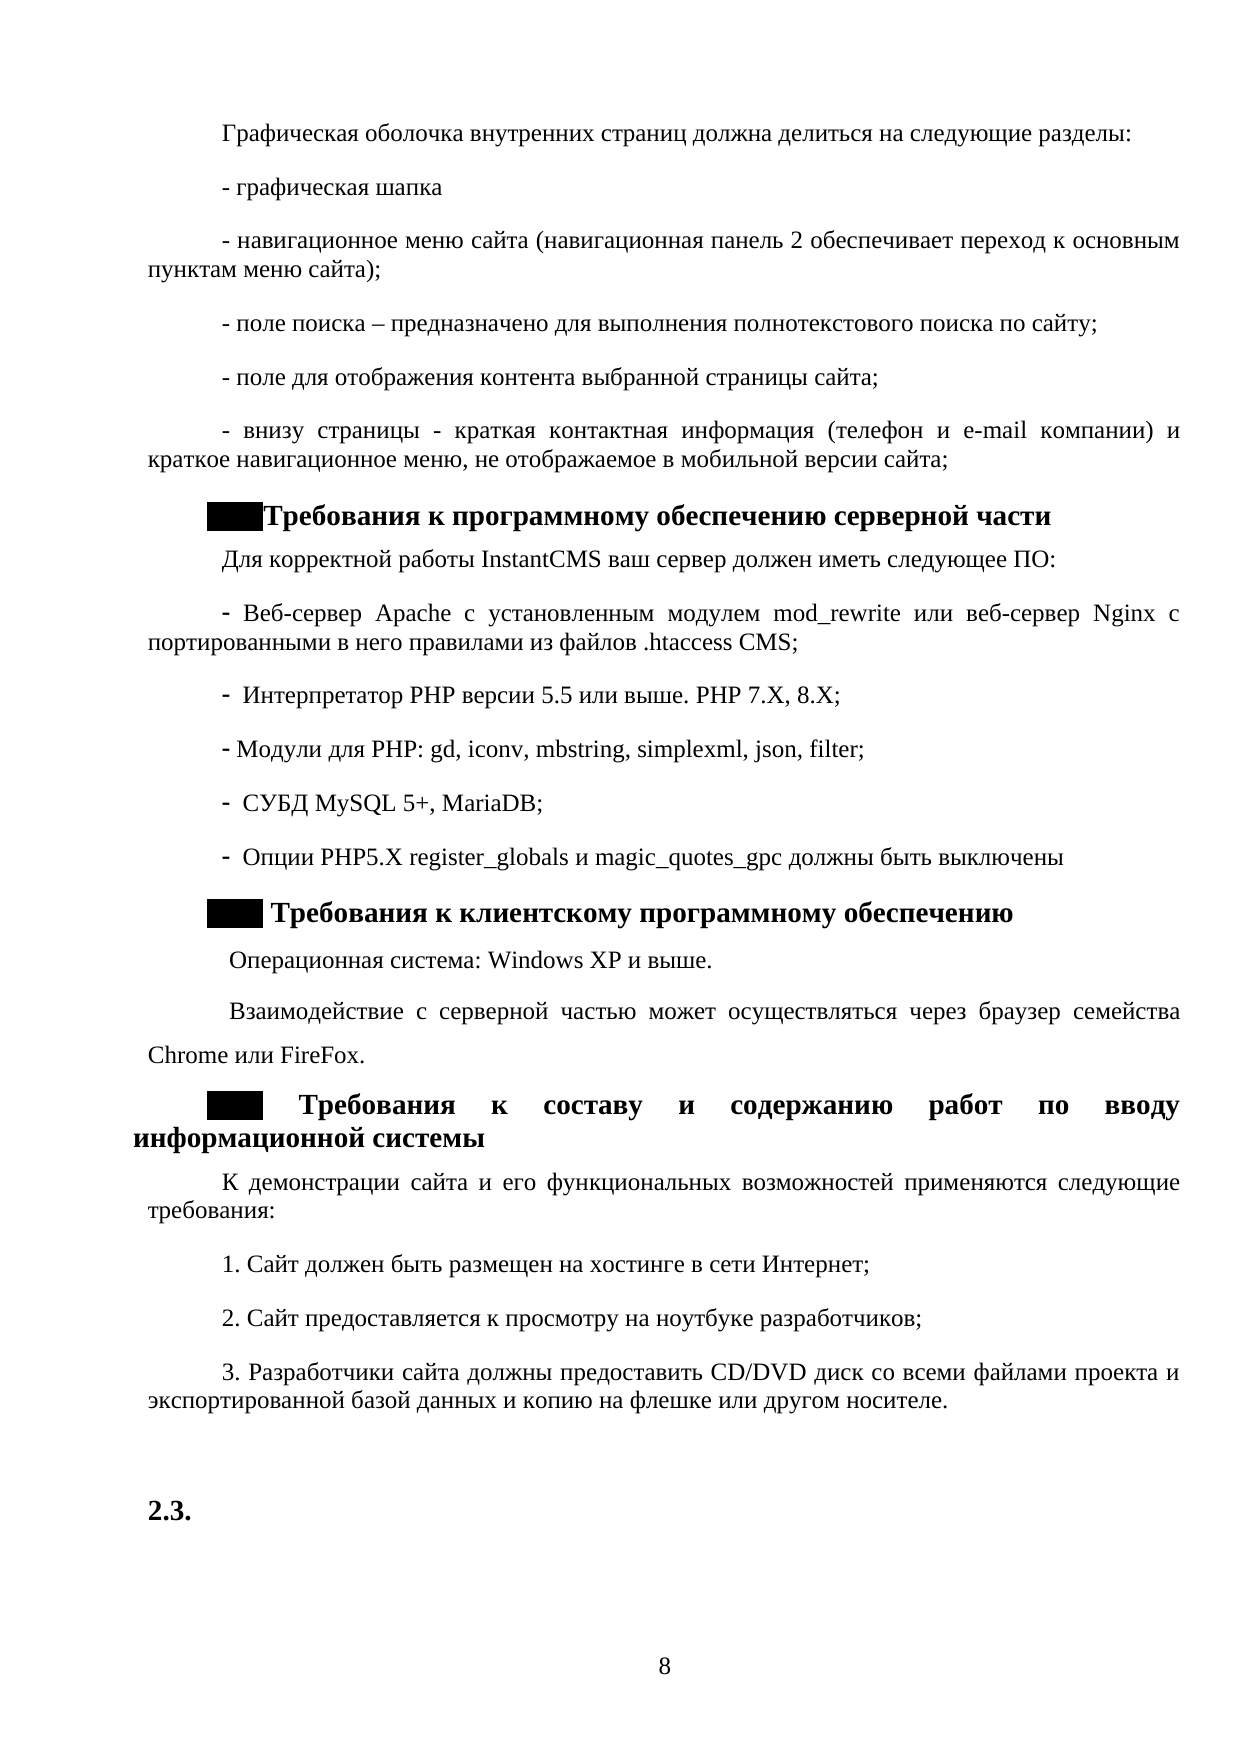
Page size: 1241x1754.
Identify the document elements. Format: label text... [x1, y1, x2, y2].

text 1. Сайт должен быть размещен на хостинге в сети Интернет; [148, 1249, 1181, 1278]
text Требования к клиентскому программному обеспечению [133, 895, 1181, 929]
text Веб-сервер Apache с установленным модулем mod_rewrite или веб-сервер Nginx с портированными в него правилами из файлов .htaccess CMS; [148, 598, 1181, 655]
text - навигационное меню сайта (навигационная панель 2 обеспечивает переход к основным пунктам меню сайта); [148, 226, 1181, 283]
text Требования к программному обеспечению серверной части [133, 498, 1181, 532]
text 3. Разработчики сайта должны предоставить CD/DVD диск со всеми файлами проекта и экспортированной базой данных и копию на флешке или другом носителе. [148, 1357, 1181, 1414]
text Интерпретатор PHP версии 5.5 или выше. PHP 7.X, 8.X; [148, 680, 1181, 709]
text - графическая шапка [148, 172, 1181, 201]
text - поле для отображения контента выбранной страницы сайта; [148, 362, 1181, 391]
text 2. Сайт предоставляется к просмотру на ноутбуке разработчиков; [148, 1303, 1181, 1332]
text Для корректной работы InstantCMS ваш сервер должен иметь следующее ПО: [148, 544, 1181, 573]
text К демонстрации сайта и его функциональных возможностей применяются следующие требования: [148, 1167, 1181, 1224]
text - поле поиска – предназначено для выполнения полнотекстового поиска по сайту; [148, 308, 1181, 337]
text Операционная система: Windows XP и выше. [148, 941, 1181, 975]
text Модули для PHP: gd, iconv, mbstring, simplexml, json, filter; [148, 734, 1181, 763]
text Взаимодействие с серверной частью может осуществляться через браузер семейства Chrome или FireFox. [148, 992, 1181, 1068]
text - внизу страницы - краткая контактная информация (телефон и e-mail компании) и краткое навигационное меню, не отображаемое в мобильной версии сайта; [148, 416, 1181, 473]
text СУБД MySQL 5+, MariaDB; [148, 788, 1181, 817]
text Опции PHP5.X register_globals и magic_quotes_gpc должны быть выключены [148, 842, 1181, 870]
text Графическая оболочка внутренних страниц должна делиться на следующие разделы: [148, 118, 1181, 147]
text Требования к составу и содержанию работ по вводу информационной системы [133, 1087, 1181, 1154]
